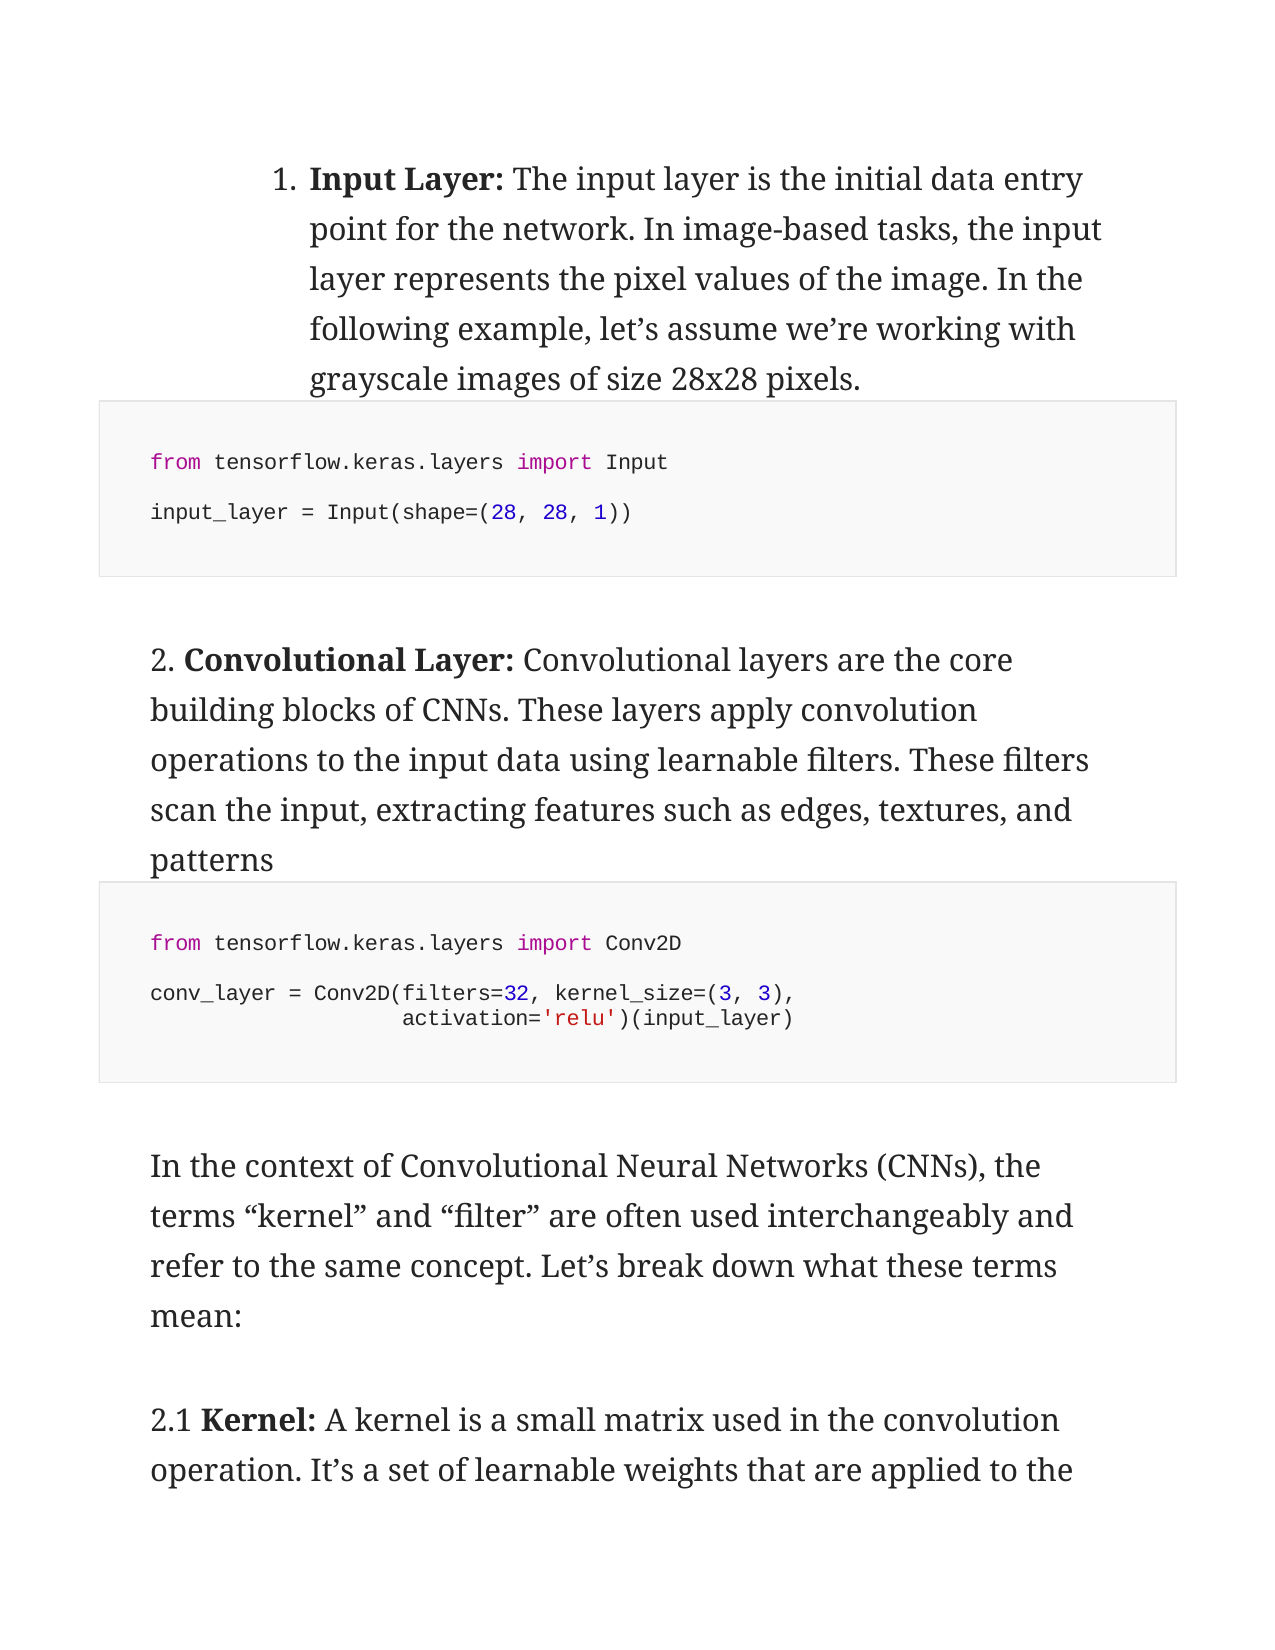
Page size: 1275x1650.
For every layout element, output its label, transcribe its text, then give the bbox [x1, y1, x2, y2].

text from tensorflow.keras.layers import Conv2D conv_layer = Conv2D(filters=32, kernel_size=(3, 3), activation='relu')(input_layer) [100, 883, 1175, 1082]
text In the context of Convolutional Neural Networks (CNNs), the terms “kernel” and “filter” are often used interchangeably and refer to the same concept. Let’s break down what these terms mean: [150, 1137, 1125, 1337]
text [150, 1390, 1125, 1490]
list Input Layer: The input layer is the initial data entry point for the network. In image-based tasks, the input layer represents the pixel values of the image. In the following example, let’s assume we’re working with grayscale images of size 28x28 pixels. [272, 150, 1125, 400]
text from tensorflow.keras.layers import Input input_layer = Input(shape=(28, 28, 1)) [100, 402, 1175, 576]
text 2. Convolutional Layer: Convolutional layers are the core building blocks of CNNs. These layers apply convolution operations to the input data using learnable filters. These filters scan the input, extracting features such as edges, textures, and patterns [150, 631, 1125, 881]
